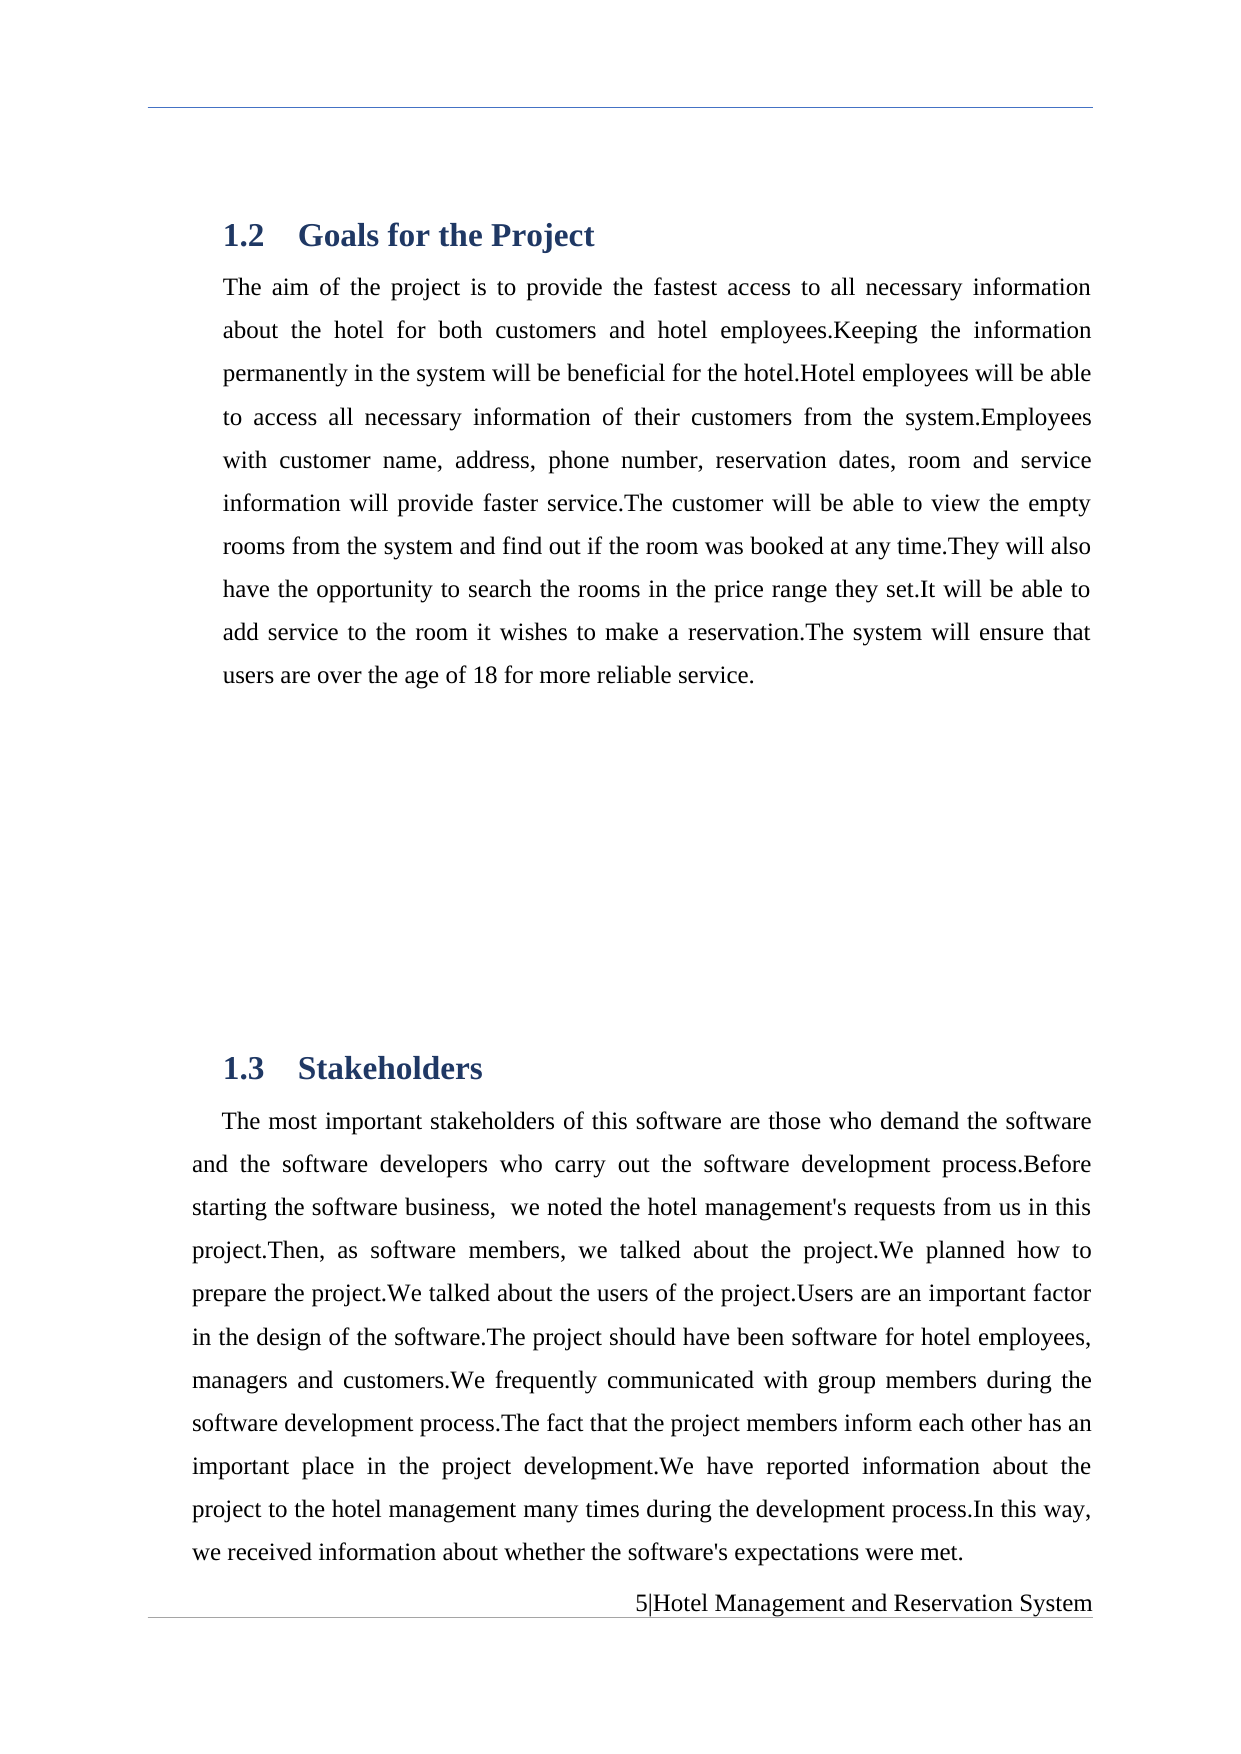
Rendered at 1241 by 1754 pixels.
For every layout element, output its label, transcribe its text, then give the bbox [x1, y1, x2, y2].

list Goals for the Project [223, 215, 1093, 253]
text The aim of the project is to provide the fastest access to all necessary information about the hotel for both customers and hotel employees.Keeping the information permanently in the system will be beneficial for the hotel.Hotel employees will be able to access all necessary information of their customers from the system.Employees with customer name, address, phone number, reservation dates, room and service information will provide faster service.The customer will be able to view the empty rooms from the system and find out if the room was booked at any time.They will also have the opportunity to search the rooms in the price range they set.It will be able to add service to the room it wishes to make a reservation.The system will ensure that users are over the age of 18 for more reliable service. [223, 272, 1093, 689]
list Stakeholders [223, 1048, 1093, 1087]
text The most important stakeholders of this software are those who demand the software and the software developers who carry out the software development process.Before starting the software business, we noted the hotel management's requests from us in this project.Then, as software members, we talked about the project.We planned how to prepare the project.We talked about the users of the project.Users are an important factor in the design of the software.The project should have been software for hotel employees, managers and customers.We frequently communicated with group members during the software development process.The fact that the project members inform each other has an important place in the project development.We have reported information about the project to the hotel management many times during the development process.In this way, we received information about whether the software's expectations were met. [192, 1106, 1093, 1566]
